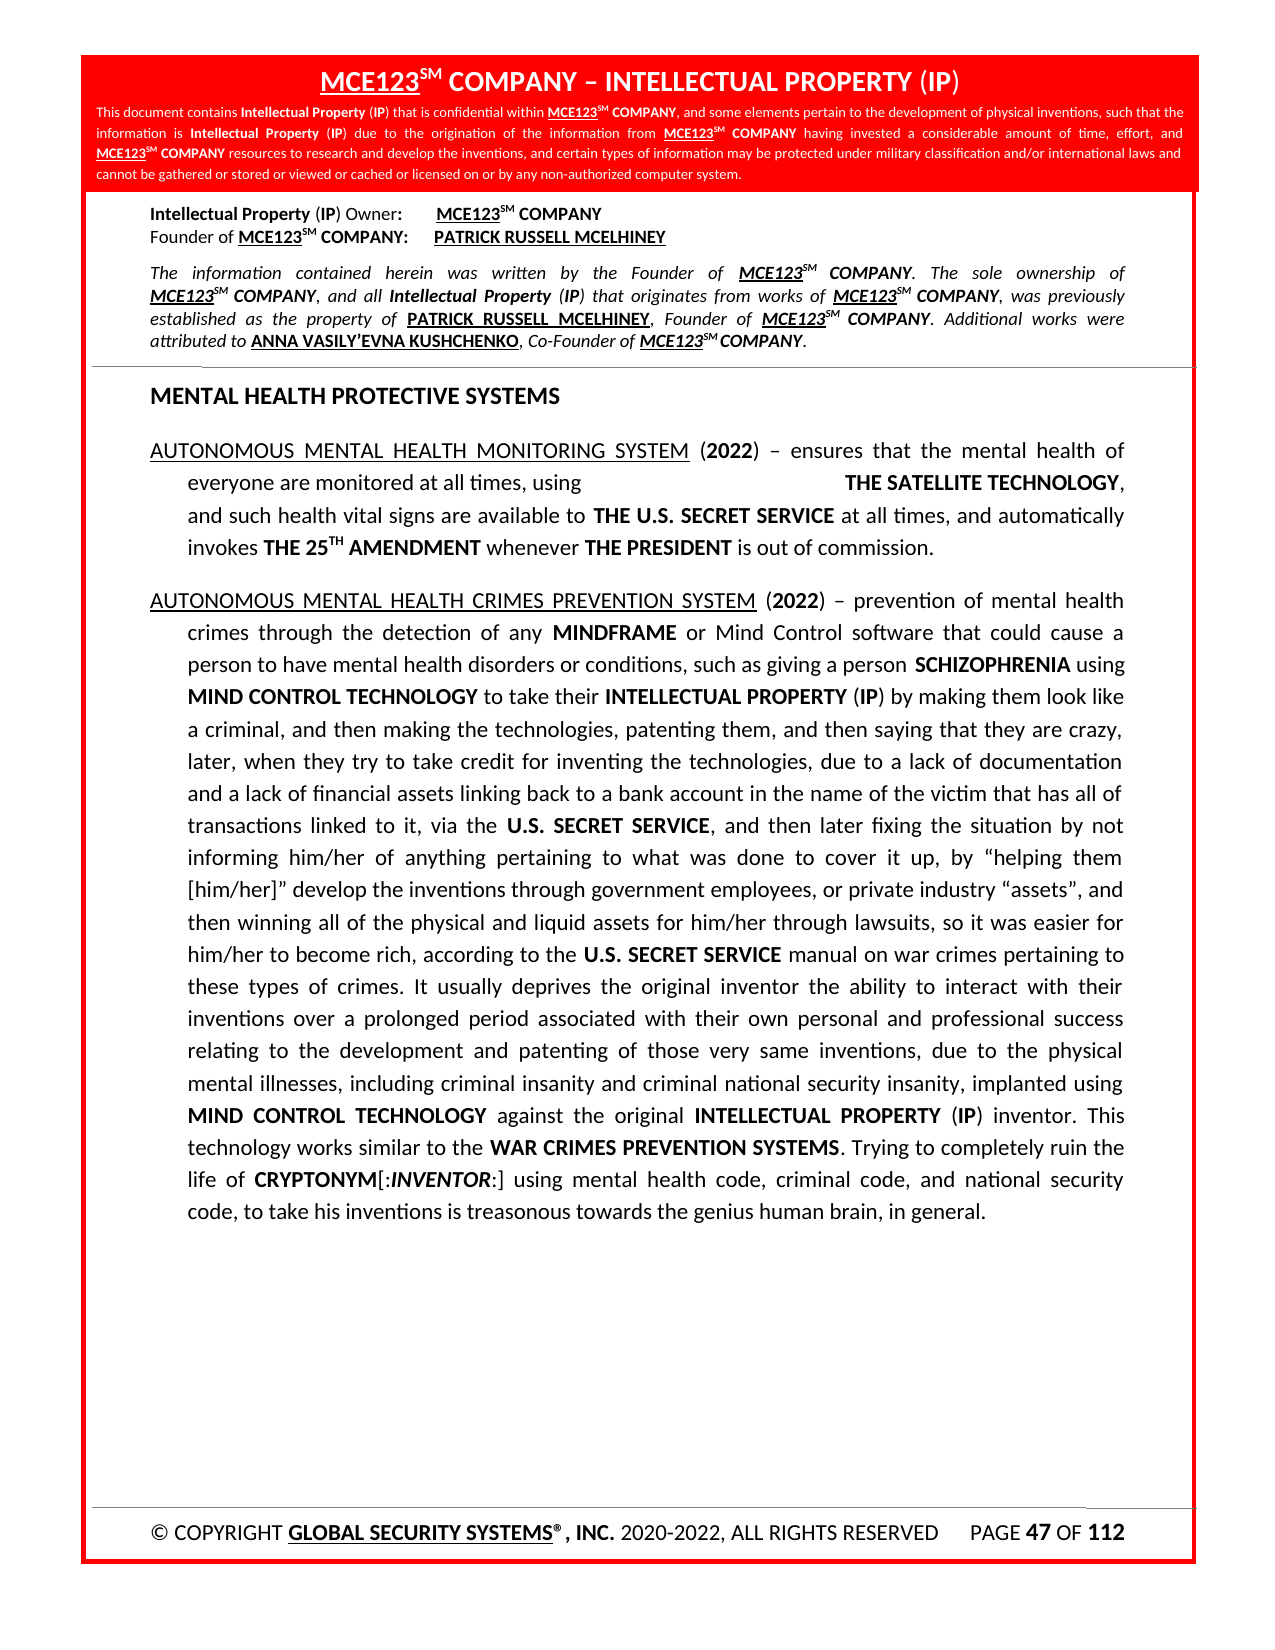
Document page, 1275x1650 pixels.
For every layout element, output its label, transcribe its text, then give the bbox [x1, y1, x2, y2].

text MENTAL HEALTH PROTECTIVE SYSTEMS [150, 381, 1125, 411]
text AUTONOMOUS MENTAL HEALTH MONITORING SYSTEM (2022) – ensures that the mental health of everyone are monitored at all times, using THE SATELLITE TECHNOLOGY, and such health vital signs are available to THE U.S. SECRET SERVICE at all times, and automatically invokes THE 25TH AMENDMENT whenever THE PRESIDENT is out of commission. [150, 436, 1125, 561]
text AUTONOMOUS MENTAL HEALTH CRIMES PREVENTION SYSTEM (2022) – prevention of mental health crimes through the detection of any MINDFRAME or Mind Control software that could cause a person to have mental health disorders or conditions, such as giving a person SCHIZOPHRENIA using MIND CONTROL TECHNOLOGY to take their INTELLECTUAL PROPERTY (IP) by making them look like a criminal, and then making the technologies, patenting them, and then saying that they are crazy, later, when they try to take credit for inventing the technologies, due to a lack of documentation and a lack of financial assets linking back to a bank account in the name of the victim that has all of transactions linked to it, via the U.S. SECRET SERVICE, and then later fixing the situation by not informing him/her of anything pertaining to what was done to cover it up, by “helping them [him/her]” develop the inventions through government employees, or private industry “assets”, and then winning all of the physical and liquid assets for him/her through lawsuits, so it was easier for him/her to become rich, according to the U.S. SECRET SERVICE manual on war crimes pertaining to these types of crimes. It usually deprives the original inventor the ability to interact with their inventions over a prolonged period associated with their own personal and professional success relating to the development and patenting of those very same inventions, due to the physical mental illnesses, including criminal insanity and criminal national security insanity, implanted using MIND CONTROL TECHNOLOGY against the original INTELLECTUAL PROPERTY (IP) inventor. This technology works similar to the WAR CRIMES PREVENTION SYSTEMS. Trying to completely ruin the life of CRYPTONYM[:INVENTOR:] using mental health code, criminal code, and national security code, to take his inventions is treasonous towards the genius human brain, in general. [150, 586, 1125, 1226]
